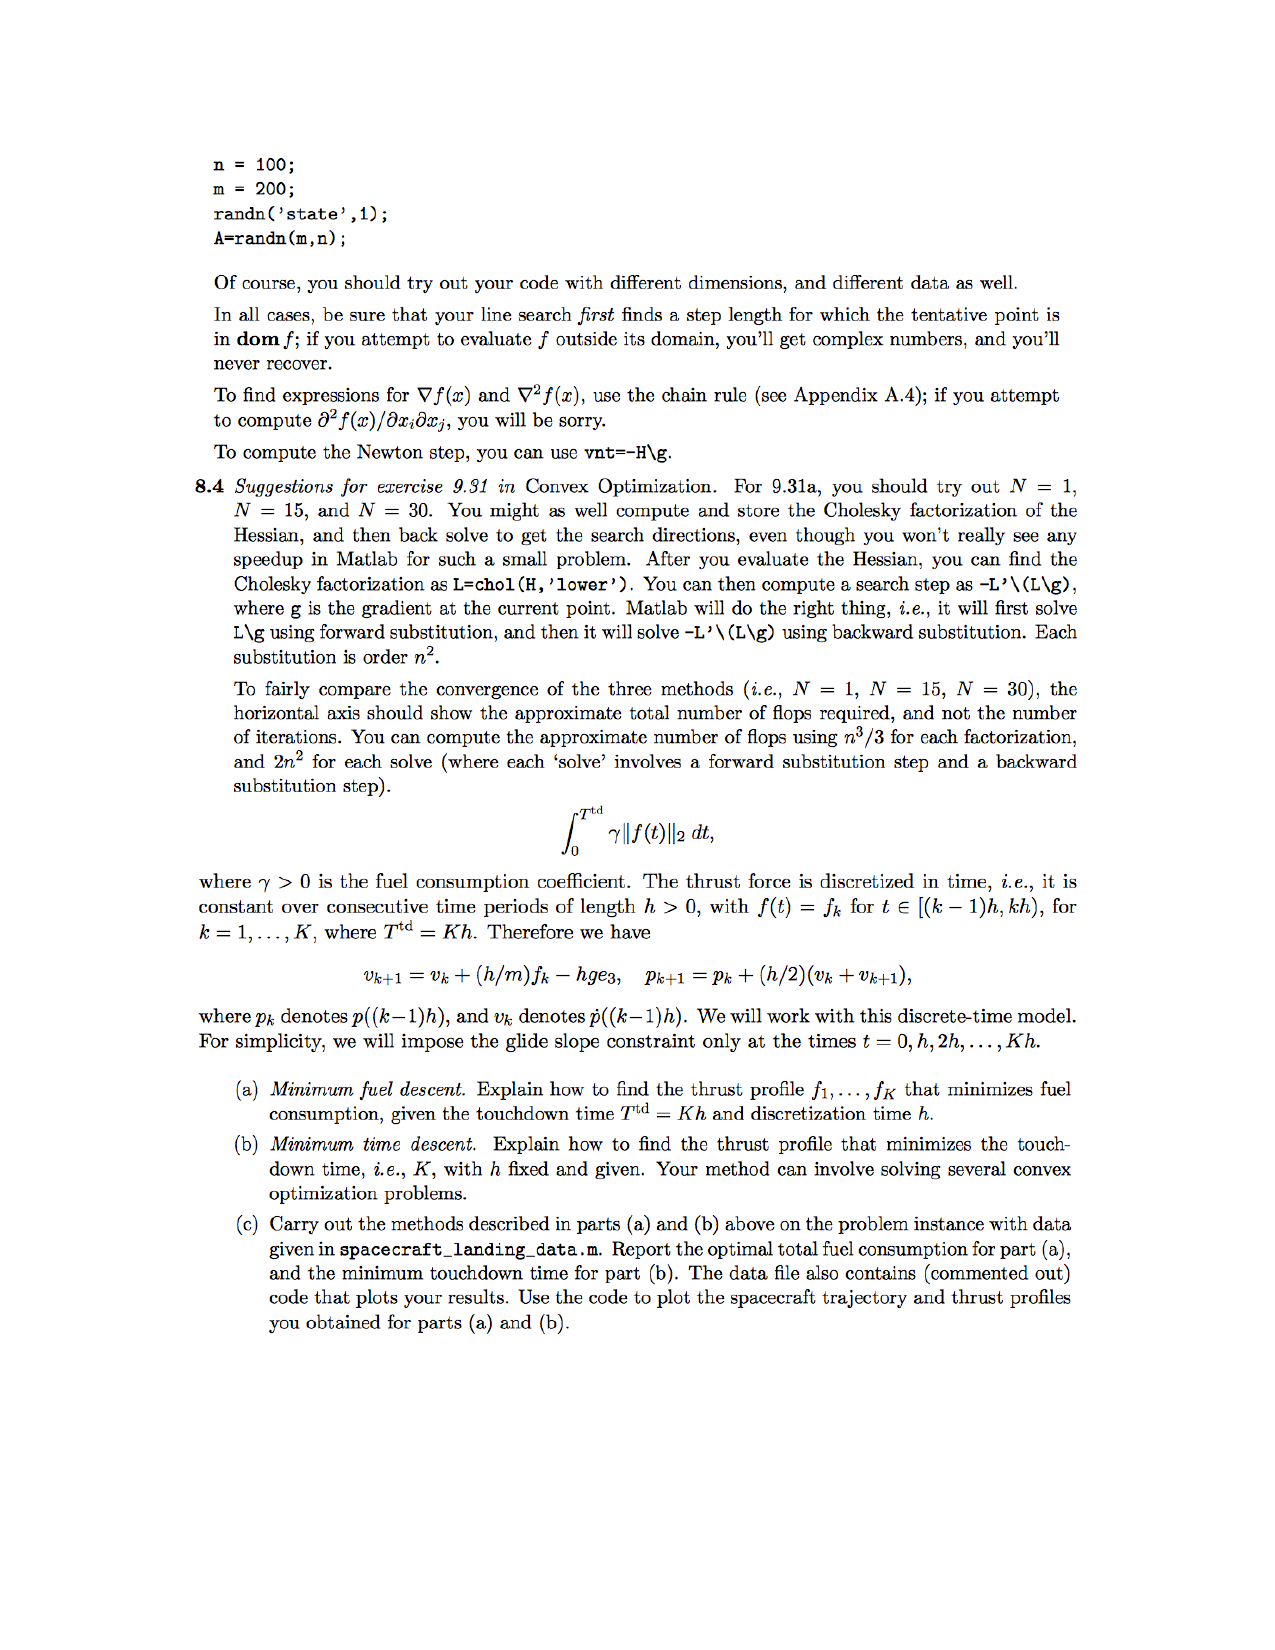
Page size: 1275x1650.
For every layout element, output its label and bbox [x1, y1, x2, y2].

picture [187, 150, 1088, 1341]
